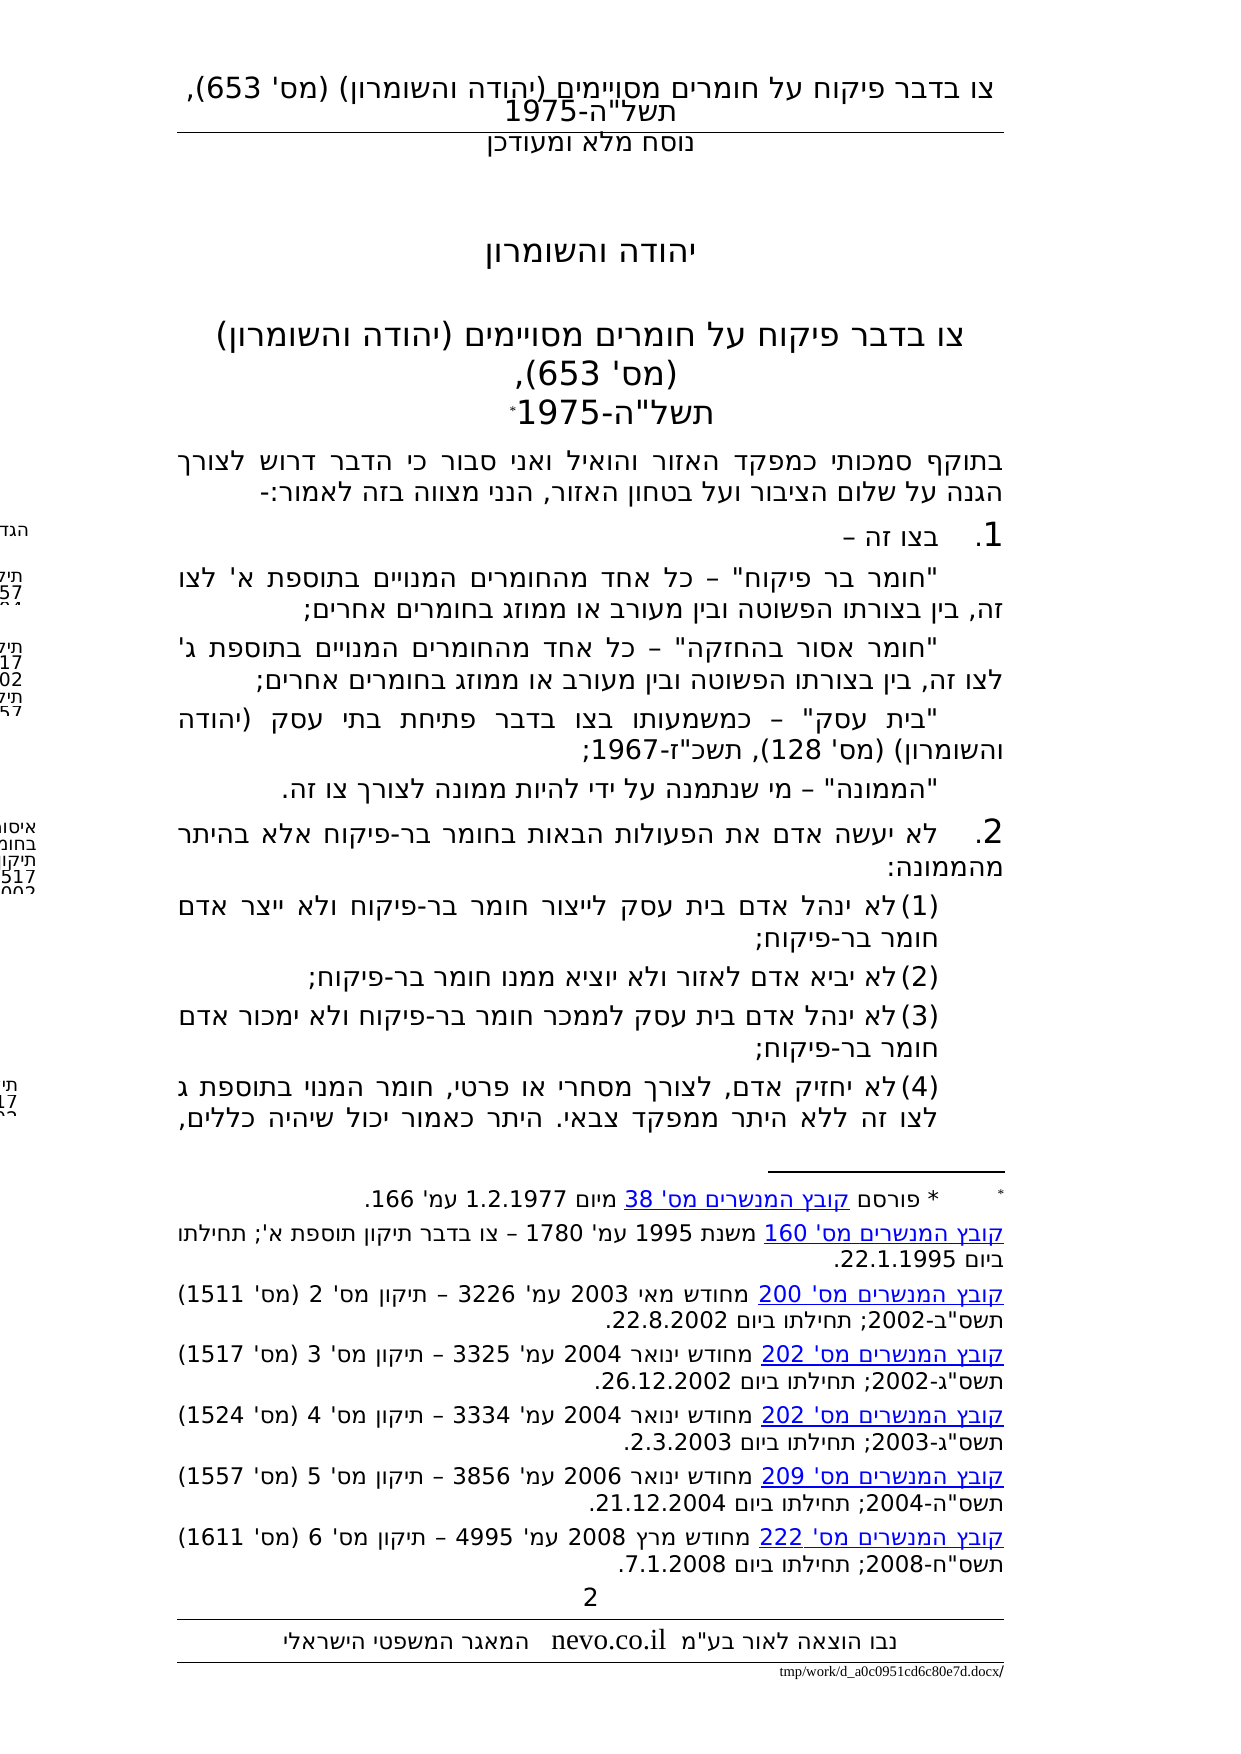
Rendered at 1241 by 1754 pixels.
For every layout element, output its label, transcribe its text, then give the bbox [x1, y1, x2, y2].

text (3) לא ינהל אדם בית עסק לממכר חומר בר-פיקוח ולא ימכור אדם חומר בר-פיקוח; [177, 1000, 939, 1063]
text יהודה והשומרון [177, 231, 1004, 270]
text צו בדבר פיקוח על חומרים מסויימים (יהודה והשומרון) (מס' 653), תשל"ה-1975* [177, 316, 1004, 432]
text "חומר אסור בהחזקה" – כל אחד מהחומרים המנויים בתוספת ג' לצו זה, בין בצורתו הפשוטה ובין מעורב או ממוזג בחומרים אחרים; [177, 632, 1004, 696]
text "הממונה" – מי שנתמנה על ידי להיות ממונה לצורך צו זה. [177, 774, 1004, 805]
text 2. לא יעשה אדם את הפעולות הבאות בחומר בר-פיקוח אלא בהיתר מהממונה: [177, 813, 1004, 883]
text (1) לא ינהל אדם בית עסק לייצור חומר בר-פיקוח ולא ייצר אדם חומר בר-פיקוח; [177, 891, 939, 954]
text (2) לא יביא אדם לאזור ולא יוציא ממנו חומר בר-פיקוח; [177, 961, 939, 993]
text "בית עסק" – כמשמעותו בצו בדבר פתיחת בתי עסק (יהודה והשומרון) (מס' 128), תשכ"ז-1967; [177, 703, 1004, 766]
text 1. בצו זה – [177, 516, 1004, 554]
text "חומר בר פיקוח" – כל אחד מהחומרים המנויים בתוספת א' לצו זה, בין בצורתו הפשוטה ובין מעורב או ממוזג בחומרים אחרים; [177, 562, 1004, 625]
text (4) לא יחזיק אדם, לצורך מסחרי או פרטי, חומר המנוי בתוספת ג לצו זה ללא היתר ממפקד צבאי. היתר כאמור יכול שיהיה כללים, לסוגים, אישי, מיוחד או למקומות מסוימים. [177, 1071, 939, 1134]
text בתוקף סמכותי כמפקד האזור והואיל ואני סבור כי הדבר דרוש לצורך הגנה על שלום הציבור ועל בטחון האזור, הנני מצווה בזה לאמור:- [177, 445, 1004, 508]
